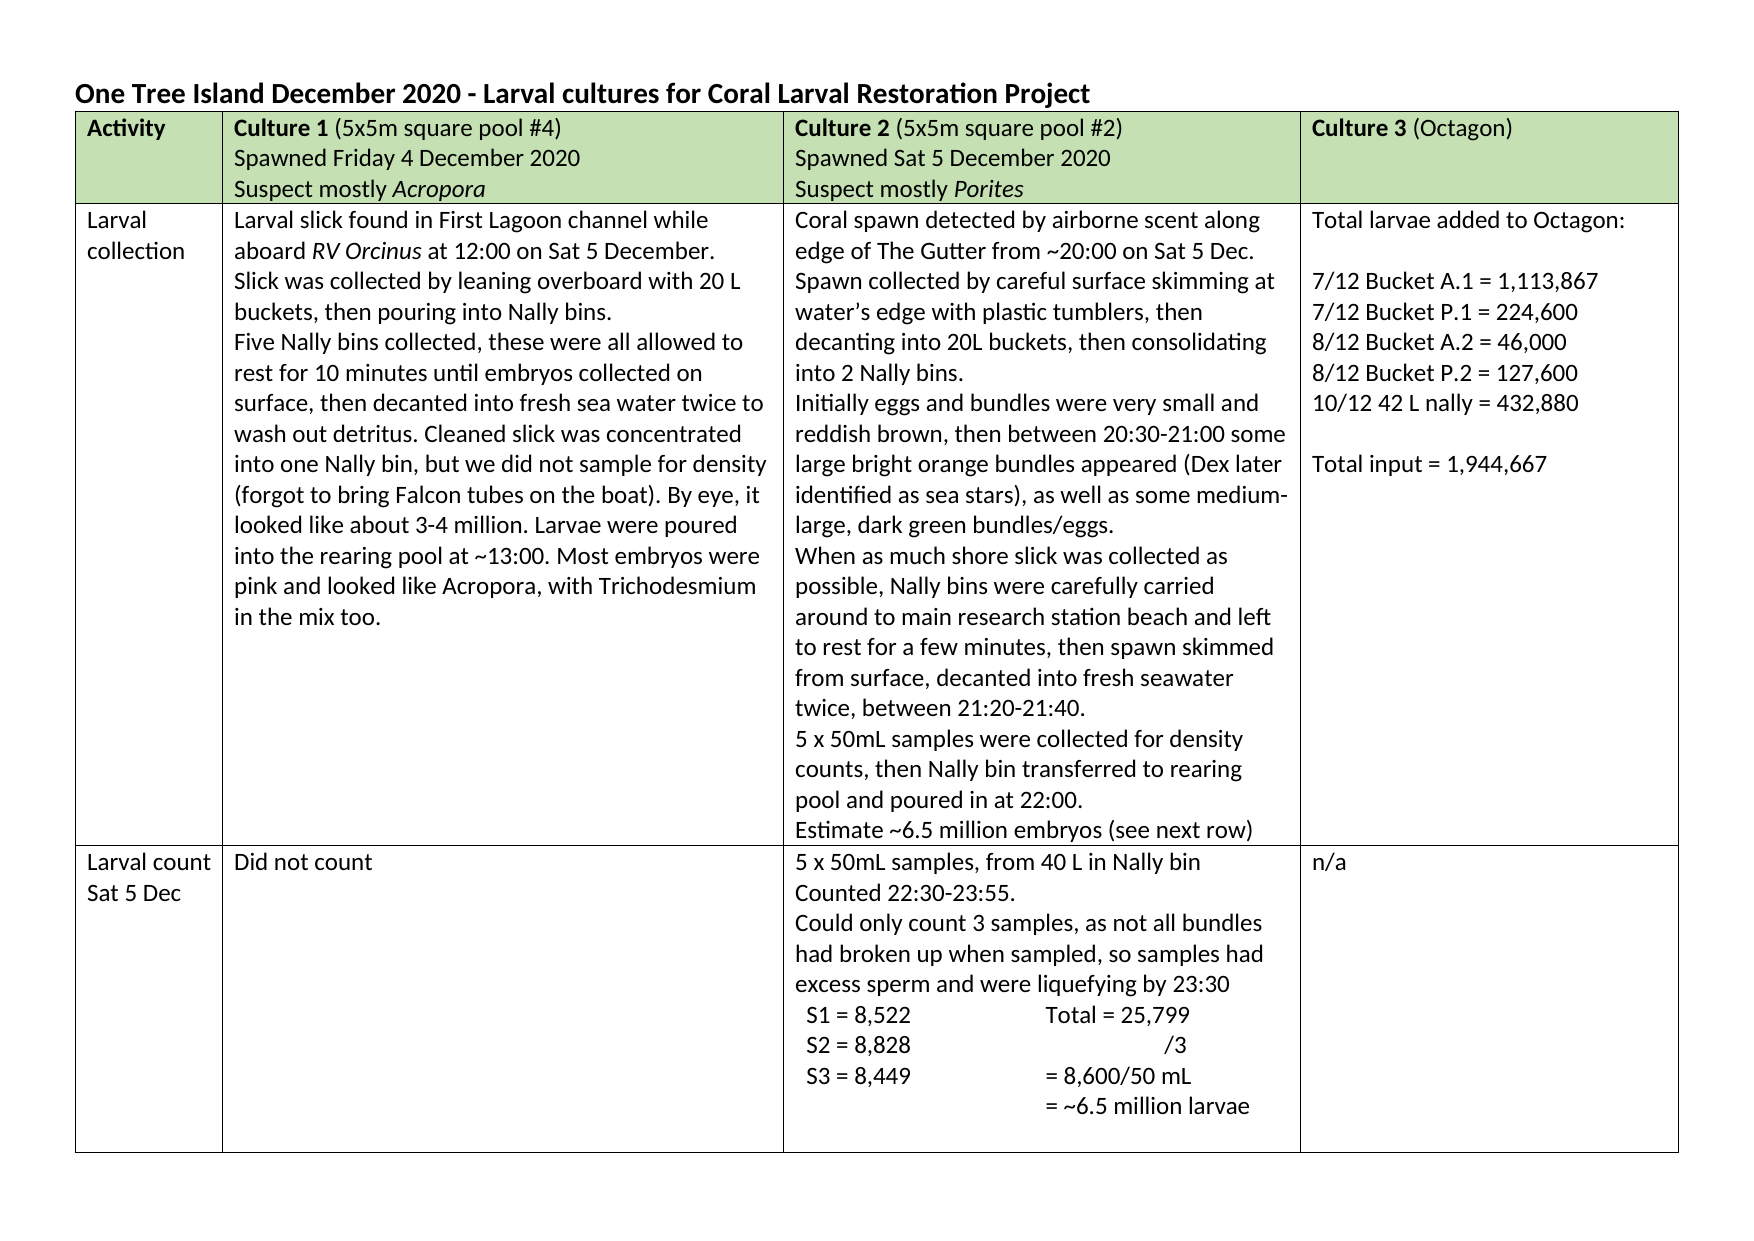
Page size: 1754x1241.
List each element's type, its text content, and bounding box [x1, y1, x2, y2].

table_header Culture 2 (5x5m square pool #2) Spawned Sat 5 December 2020 Suspect mostly Porites [784, 112, 1300, 203]
table_header Culture 1 (5x5m square pool #4) Spawned Friday 4 December 2020 Suspect mostly Acropora [223, 112, 783, 203]
table_cell 5 x 50mL samples, from 40 L in Nally bin Counted 22:30-23:55. Could only count 3 samples, as not all bundles had broken up when sampled, so samples had excess sperm and were liquefying by 23:30 [784, 846, 1300, 1152]
table_cell Total larvae added to Octagon: 7/12 Bucket A.1 = 1,113,867 7/12 Bucket P.1 = 224,600 8/12 Bucket A.2 = 46,000 8/12 Bucket P.2 = 127,600 10/12 42 L nally = 432,880 Total input = 1,944,667 [1301, 204, 1678, 845]
table_cell Coral spawn detected by airborne scent along edge of The Gutter from ~20:00 on Sat 5 Dec. Spawn collected by careful surface skimming at water’s edge with plastic tumblers, then decanting into 20L buckets, then consolidating into 2 Nally bins. Initially eggs and bundles were very small and reddish brown, then between 20:30-21:00 some large bright orange bundles appeared (Dex later identified as sea stars), as well as some medium-large, dark green bundles/eggs. When as much shore slick was collected as possible, Nally bins were carefully carried around to main research station beach and left to rest for a few minutes, then spawn skimmed from surface, decanted into fresh seawater twice, between 21:20-21:40. 5 x 50mL samples were collected for density counts, then Nally bin transferred to rearing pool and poured in at 22:00. Estimate ~6.5 million embryos (see next row) [784, 204, 1300, 845]
table_header Activity [76, 112, 222, 203]
table_cell Did not count [223, 846, 783, 1152]
table_cell Larval collection [76, 204, 222, 845]
table_cell n/a [1301, 846, 1678, 1152]
table_cell Larval slick found in First Lagoon channel while aboard RV Orcinus at 12:00 on Sat 5 December. Slick was collected by leaning overboard with 20 L buckets, then pouring into Nally bins. Five Nally bins collected, these were all allowed to rest for 10 minutes until embryos collected on surface, then decanted into fresh sea water twice to wash out detritus. Cleaned slick was concentrated into one Nally bin, but we did not sample for density (forgot to bring Falcon tubes on the boat). By eye, it looked like about 3-4 million. Larvae were poured into the rearing pool at ~13:00. Most embryos were pink and looked like Acropora, with Trichodesmium in the mix too. [223, 204, 783, 845]
text One Tree Island December 2020 - Larval cultures for Coral Larval Restoration Project [75, 75, 1679, 111]
table_cell Larval count Sat 5 Dec [76, 846, 222, 1152]
table_header Culture 3 (Octagon) [1301, 112, 1678, 203]
